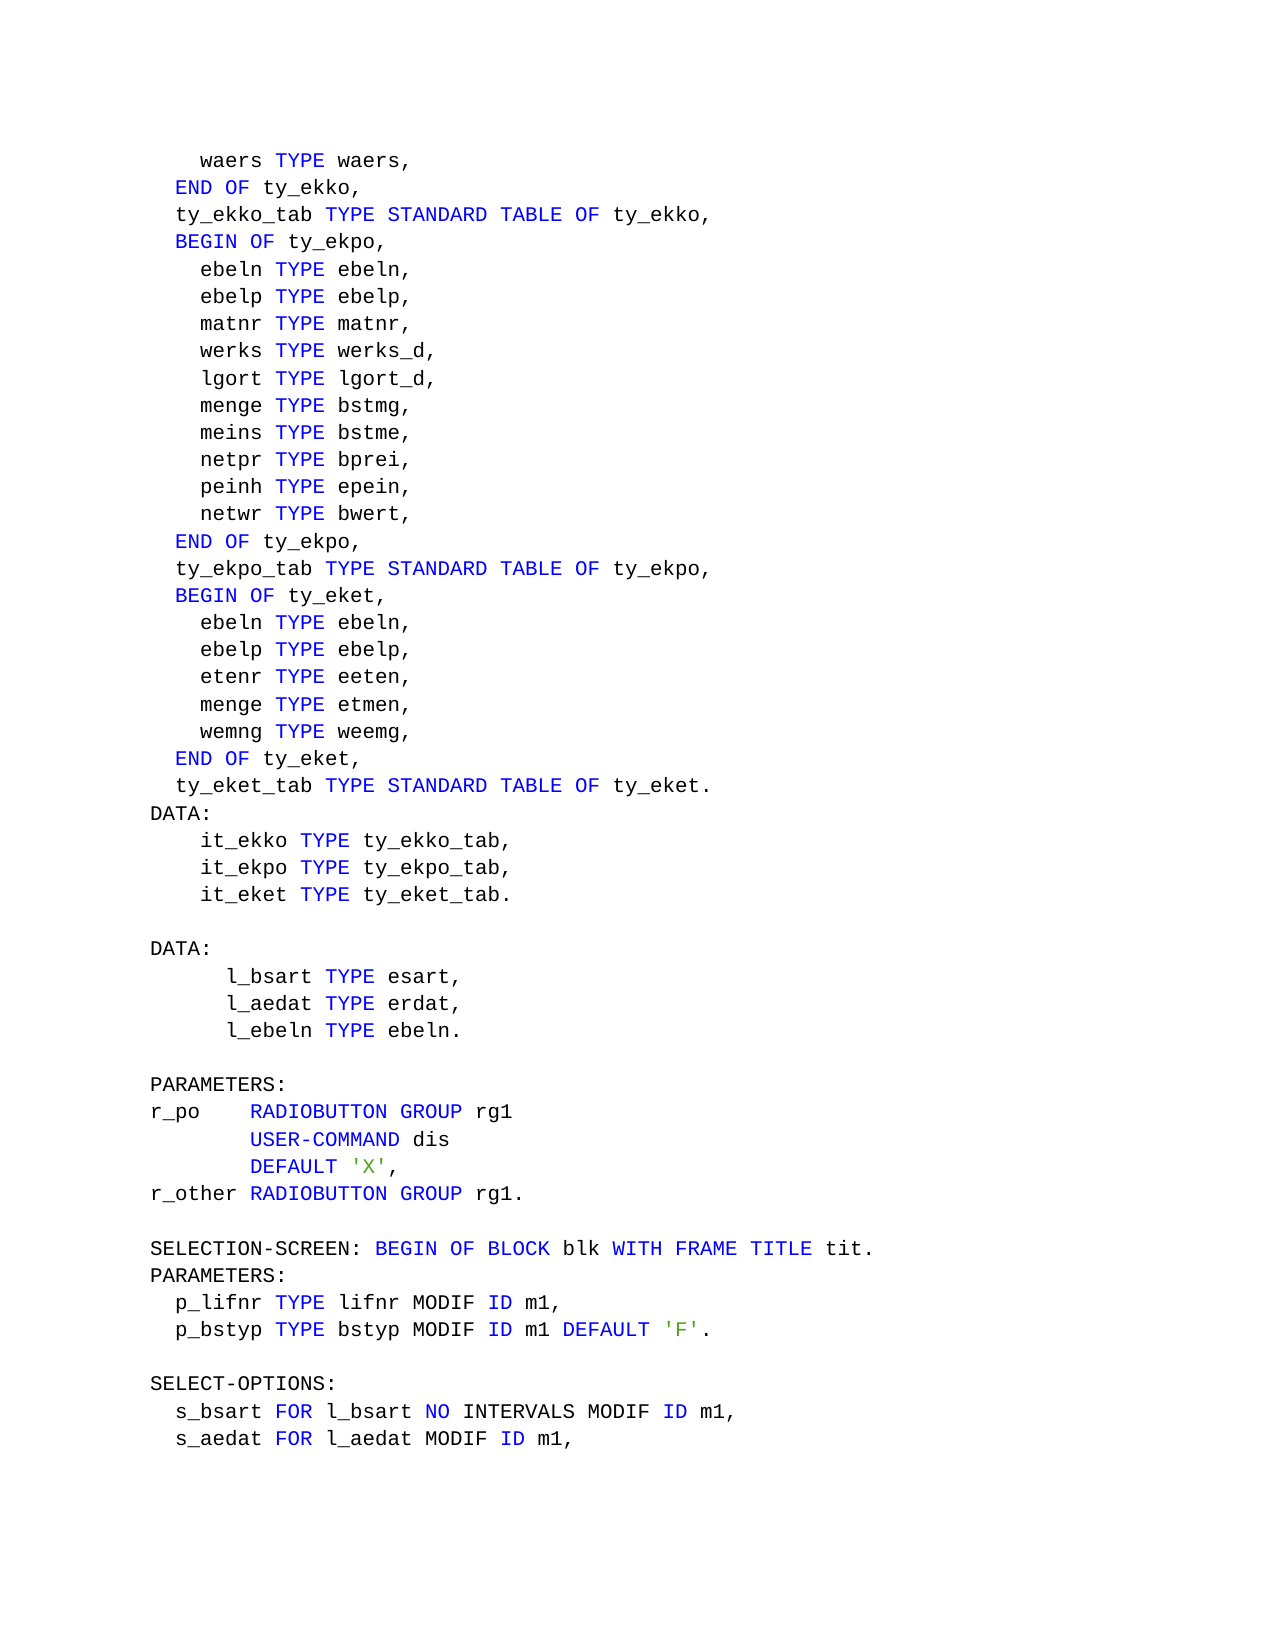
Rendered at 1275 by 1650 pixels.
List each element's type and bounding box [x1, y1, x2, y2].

text [150, 150, 1125, 1451]
